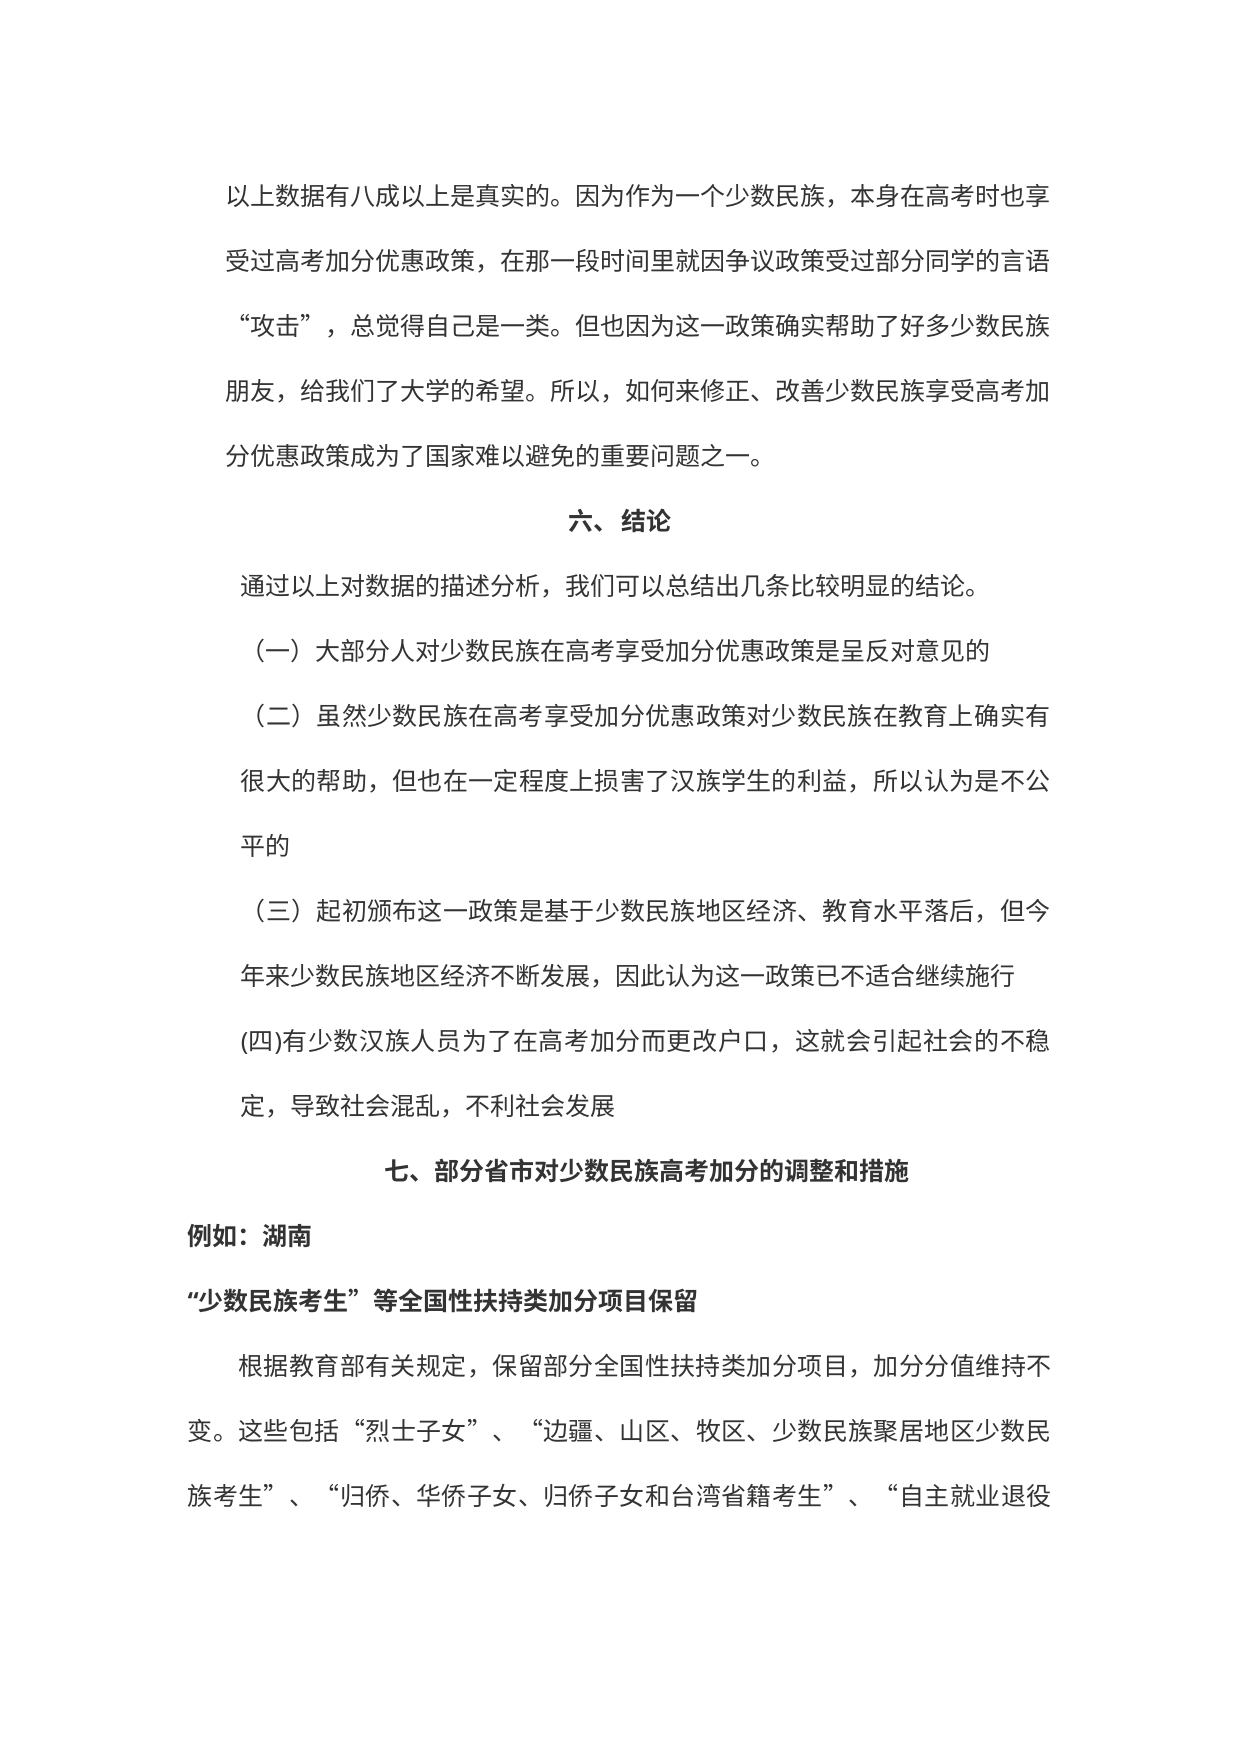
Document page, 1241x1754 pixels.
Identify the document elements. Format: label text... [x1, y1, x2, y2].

list （三）起初颁布这一政策是基于少数民族地区经济、教育水平落后，但今年来少数民族地区经济不断发展，因此认为这一政策已不适合继续施行 [241, 877, 1053, 1007]
list 通过以上对数据的描述分析，我们可以总结出几条比较明显的结论。 [241, 552, 1053, 617]
text “少数民族考生”等全国性扶持类加分项目保留 [187, 1267, 1053, 1332]
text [187, 1332, 1053, 1527]
list 以上数据有八成以上是真实的。因为作为一个少数民族，本身在高考时也享受过高考加分优惠政策，在那一段时间里就因争议政策受过部分同学的言语“攻击”，总觉得自己是一类。但也因为这一政策确实帮助了好多少数民族朋友，给我们了大学的希望。所以，如何来修正、改善少数民族享受高考加分优惠政策成为了国家难以避免的重要问题之一。 [225, 162, 1053, 487]
text 例如：湖南 [187, 1202, 1053, 1267]
list 七、部分省市对少数民族高考加分的调整和措施 [241, 1137, 1053, 1202]
list （一）大部分人对少数民族在高考享受加分优惠政策是呈反对意见的 [241, 617, 1053, 682]
list 结论 [187, 487, 1053, 552]
list (四)有少数汉族人员为了在高考加分而更改户口，这就会引起社会的不稳定，导致社会混乱，不利社会发展 [241, 1007, 1053, 1137]
list （二）虽然少数民族在高考享受加分优惠政策对少数民族在教育上确实有很大的帮助，但也在一定程度上损害了汉族学生的利益，所以认为是不公平的 [241, 682, 1053, 877]
